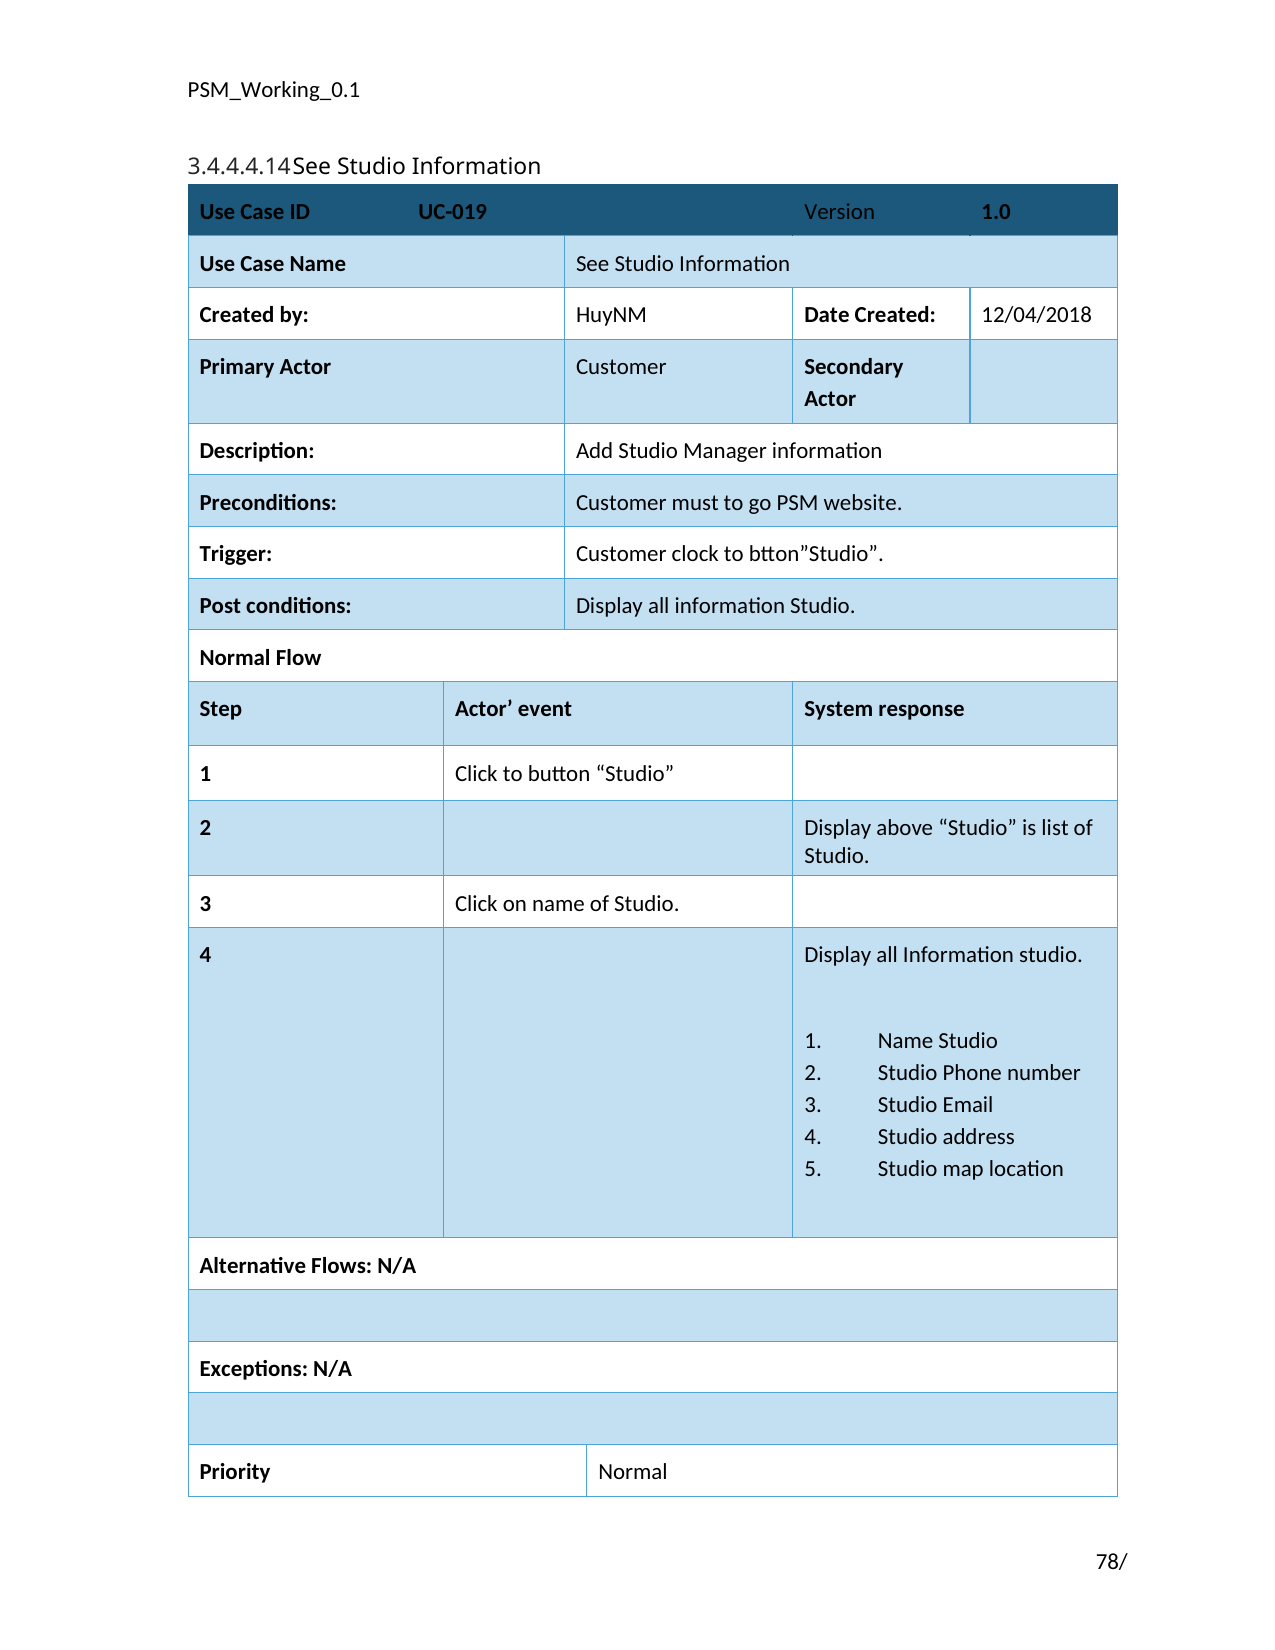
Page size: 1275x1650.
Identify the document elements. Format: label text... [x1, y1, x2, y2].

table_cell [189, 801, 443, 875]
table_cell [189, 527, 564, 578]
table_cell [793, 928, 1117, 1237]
subtitle See Studio Information [187, 150, 1125, 181]
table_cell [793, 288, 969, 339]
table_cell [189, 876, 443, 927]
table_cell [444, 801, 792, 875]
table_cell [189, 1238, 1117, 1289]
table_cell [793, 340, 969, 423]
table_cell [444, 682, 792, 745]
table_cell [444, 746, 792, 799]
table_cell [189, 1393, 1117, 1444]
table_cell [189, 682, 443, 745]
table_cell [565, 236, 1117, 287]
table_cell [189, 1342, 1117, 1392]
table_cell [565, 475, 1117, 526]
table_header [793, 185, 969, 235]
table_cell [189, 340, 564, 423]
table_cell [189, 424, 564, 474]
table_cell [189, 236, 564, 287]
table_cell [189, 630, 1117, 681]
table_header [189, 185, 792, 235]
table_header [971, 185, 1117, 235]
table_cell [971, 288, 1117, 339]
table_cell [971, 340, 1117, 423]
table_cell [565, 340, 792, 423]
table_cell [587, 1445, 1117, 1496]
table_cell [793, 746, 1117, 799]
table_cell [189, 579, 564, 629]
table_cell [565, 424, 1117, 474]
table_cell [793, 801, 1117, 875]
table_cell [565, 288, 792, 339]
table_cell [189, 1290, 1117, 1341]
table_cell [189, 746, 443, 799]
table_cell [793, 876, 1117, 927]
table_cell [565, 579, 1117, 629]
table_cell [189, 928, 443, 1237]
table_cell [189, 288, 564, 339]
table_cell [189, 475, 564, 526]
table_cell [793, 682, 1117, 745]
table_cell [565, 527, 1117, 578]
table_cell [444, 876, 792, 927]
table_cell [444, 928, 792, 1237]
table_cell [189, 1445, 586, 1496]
